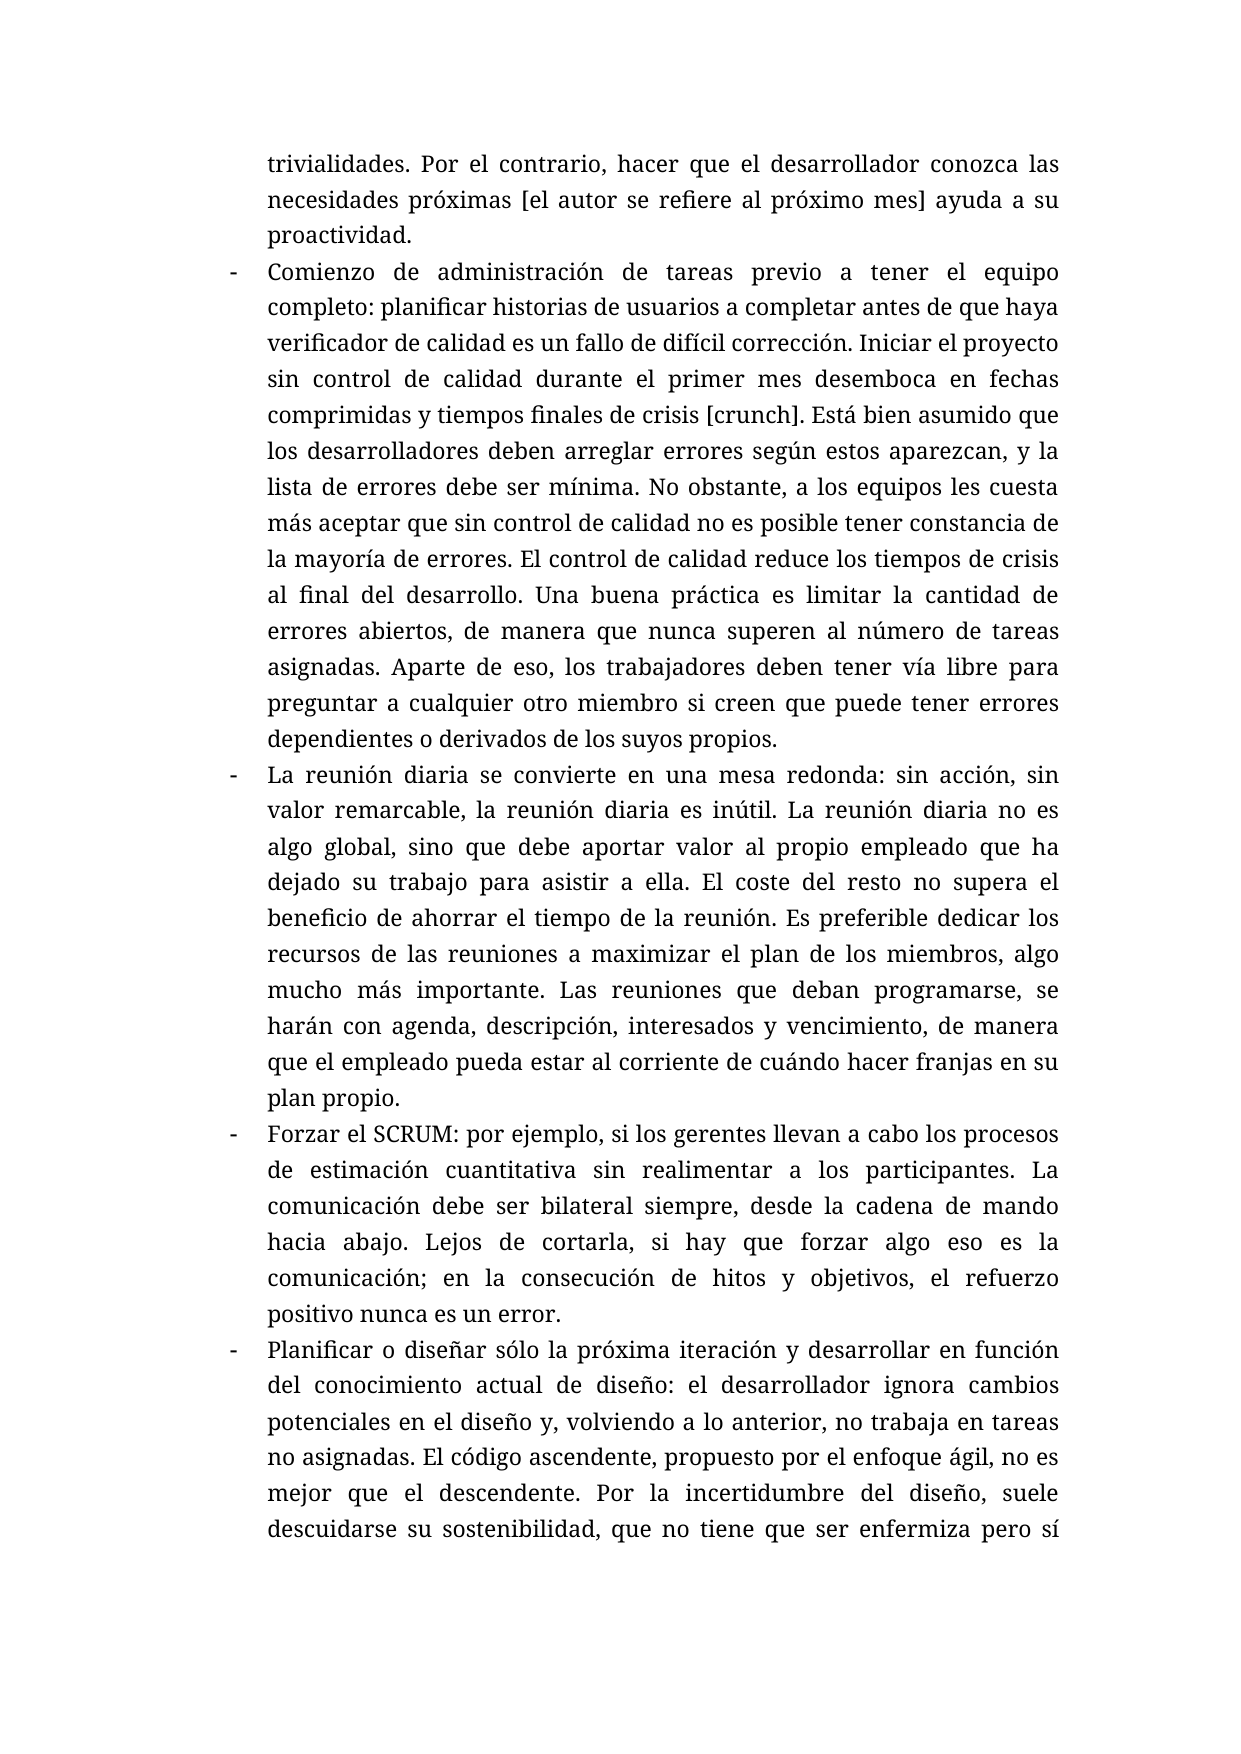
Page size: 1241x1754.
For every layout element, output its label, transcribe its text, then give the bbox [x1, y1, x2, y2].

list La reunión diaria se convierte en una mesa redonda: sin acción, sin valor remarcable, la reunión diaria es inútil. La reunión diaria no es algo global, sino que debe aportar valor al propio empleado que ha dejado su trabajo para asistir a ella. El coste del resto no supera el beneficio de ahorrar el tiempo de la reunión. Es preferible dedicar los recursos de las reuniones a maximizar el plan de los miembros, algo mucho más importante. Las reuniones que deban programarse, se harán con agenda, descripción, interesados y vencimiento, de manera que el empleado pueda estar al corriente de cuándo hacer franjas en su plan propio. [229, 758, 1060, 1113]
list Comienzo de administración de tareas previo a tener el equipo completo: planificar historias de usuarios a completar antes de que haya verificador de calidad es un fallo de difícil corrección. Iniciar el proyecto sin control de calidad durante el primer mes desemboca en fechas comprimidas y tiempos finales de crisis [crunch]. Está bien asumido que los desarrolladores deben arreglar errores según estos aparezcan, y la lista de errores debe ser mínima. No obstante, a los equipos les cuesta más aceptar que sin control de calidad no es posible tener constancia de la mayoría de errores. El control de calidad reduce los tiempos de crisis al final del desarrollo. Una buena práctica es limitar la cantidad de errores abiertos, de manera que nunca superen al número de tareas asignadas. Aparte de eso, los trabajadores deben tener vía libre para preguntar a cualquier otro miembro si creen que puede tener errores dependientes o derivados de los suyos propios. [229, 255, 1060, 754]
list Forzar el SCRUM: por ejemplo, si los gerentes llevan a cabo los procesos de estimación cuantitativa sin realimentar a los participantes. La comunicación debe ser bilateral siempre, desde la cadena de mando hacia abajo. Lejos de cortarla, si hay que forzar algo eso es la comunicación; en la consecución de hitos y objetivos, el refuerzo positivo nunca es un error. [229, 1118, 1060, 1329]
